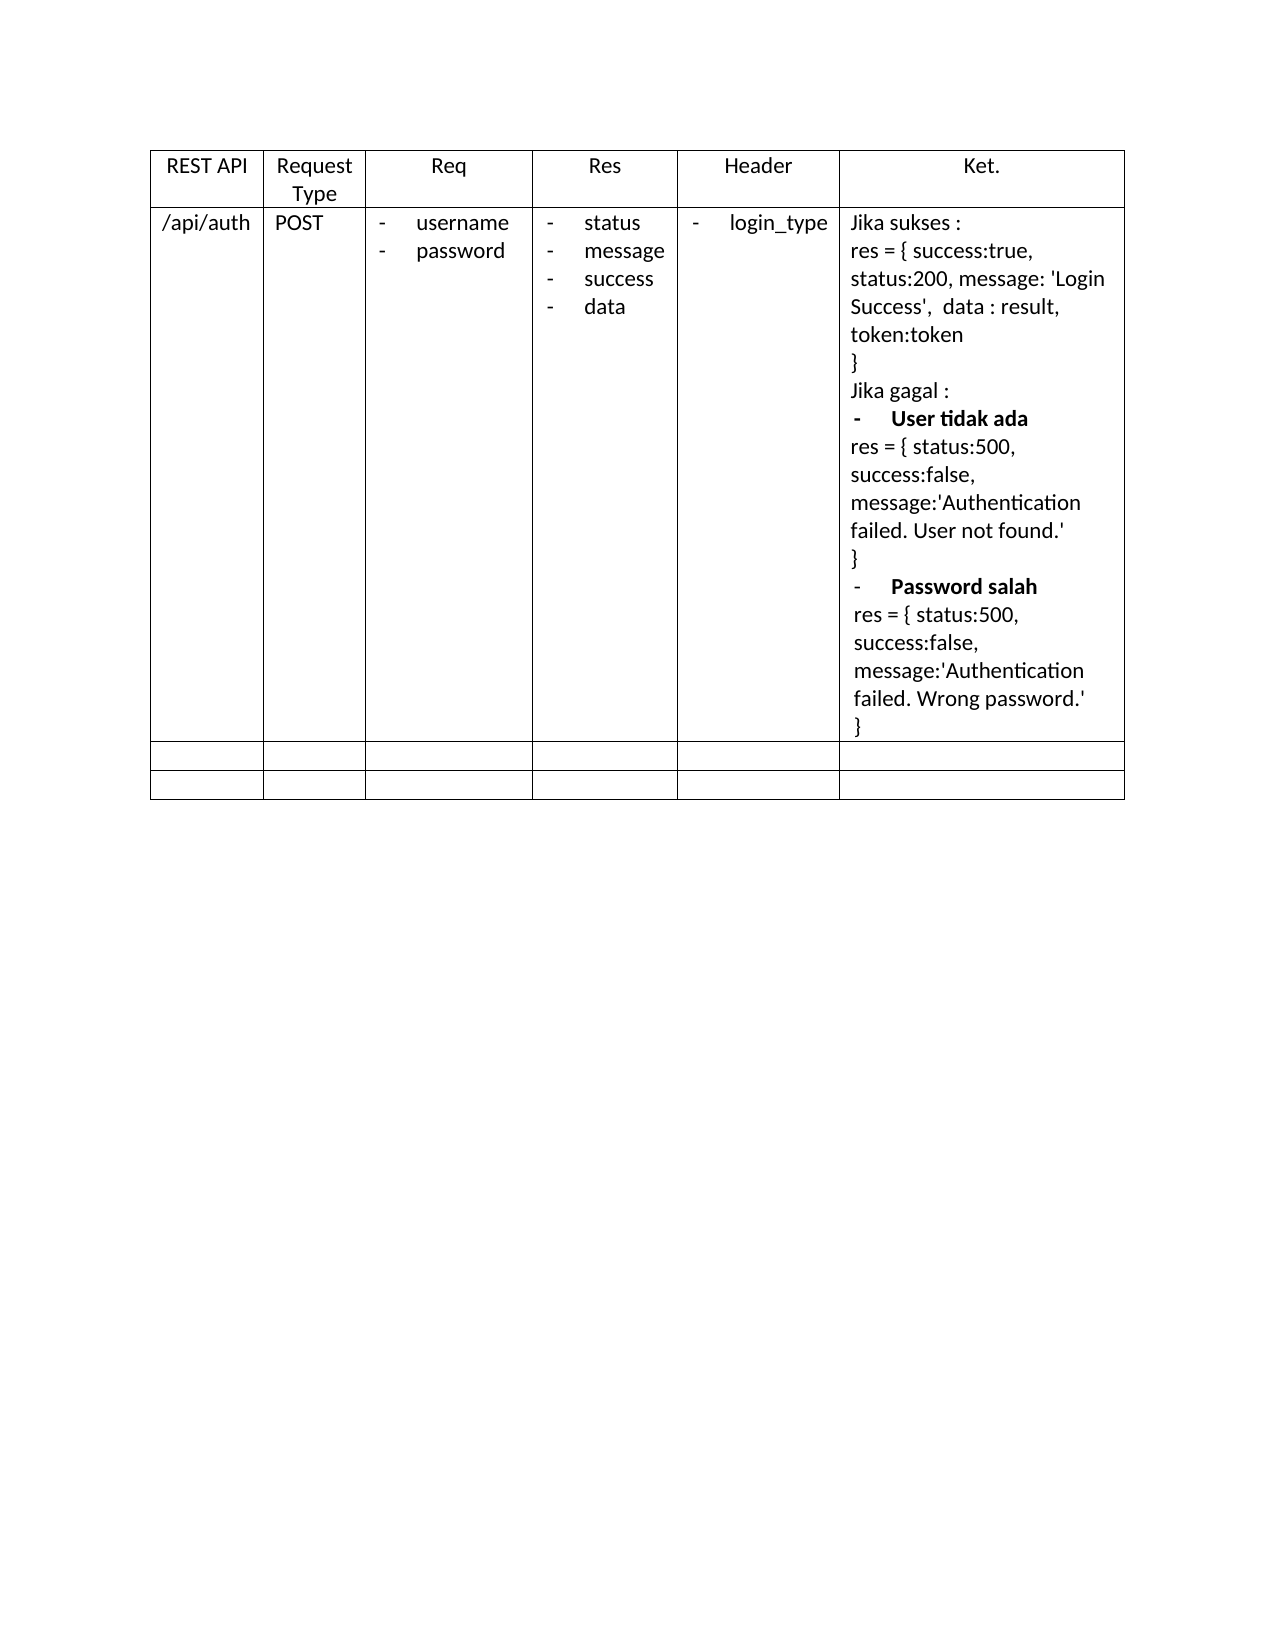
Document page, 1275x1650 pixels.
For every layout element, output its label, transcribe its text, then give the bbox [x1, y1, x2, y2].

table_cell [264, 742, 365, 769]
table_cell [533, 771, 677, 799]
table_cell [151, 771, 263, 799]
table_cell [678, 771, 839, 799]
table_header Res [533, 151, 677, 207]
table_cell POST [264, 208, 365, 741]
table_cell [366, 742, 532, 769]
table_cell Jika sukses : res = { success:true, status:200, message: 'Login Success', data : result, token:token } Jika gagal : User tidak ada res = { status:500, success:false, message:'Authentication failed. User not found.' } Password salah res = { status:500, success:false, message:'Authentication failed. Wrong password.' } [840, 208, 1124, 741]
table_cell [366, 771, 532, 799]
table_cell [840, 742, 1124, 769]
table_cell /api/auth [151, 208, 263, 741]
table_cell [151, 742, 263, 769]
table_cell [678, 742, 839, 769]
table_header Request Type [264, 151, 365, 207]
table_cell [533, 742, 677, 769]
table_header Header [678, 151, 839, 207]
table_header Req [366, 151, 532, 207]
table_cell username password [366, 208, 532, 741]
table_cell login_type [678, 208, 839, 741]
table_cell [840, 771, 1124, 799]
table_header REST API [151, 151, 263, 207]
table_header Ket. [840, 151, 1124, 207]
table_cell [264, 771, 365, 799]
table_cell status message success data [533, 208, 677, 741]
